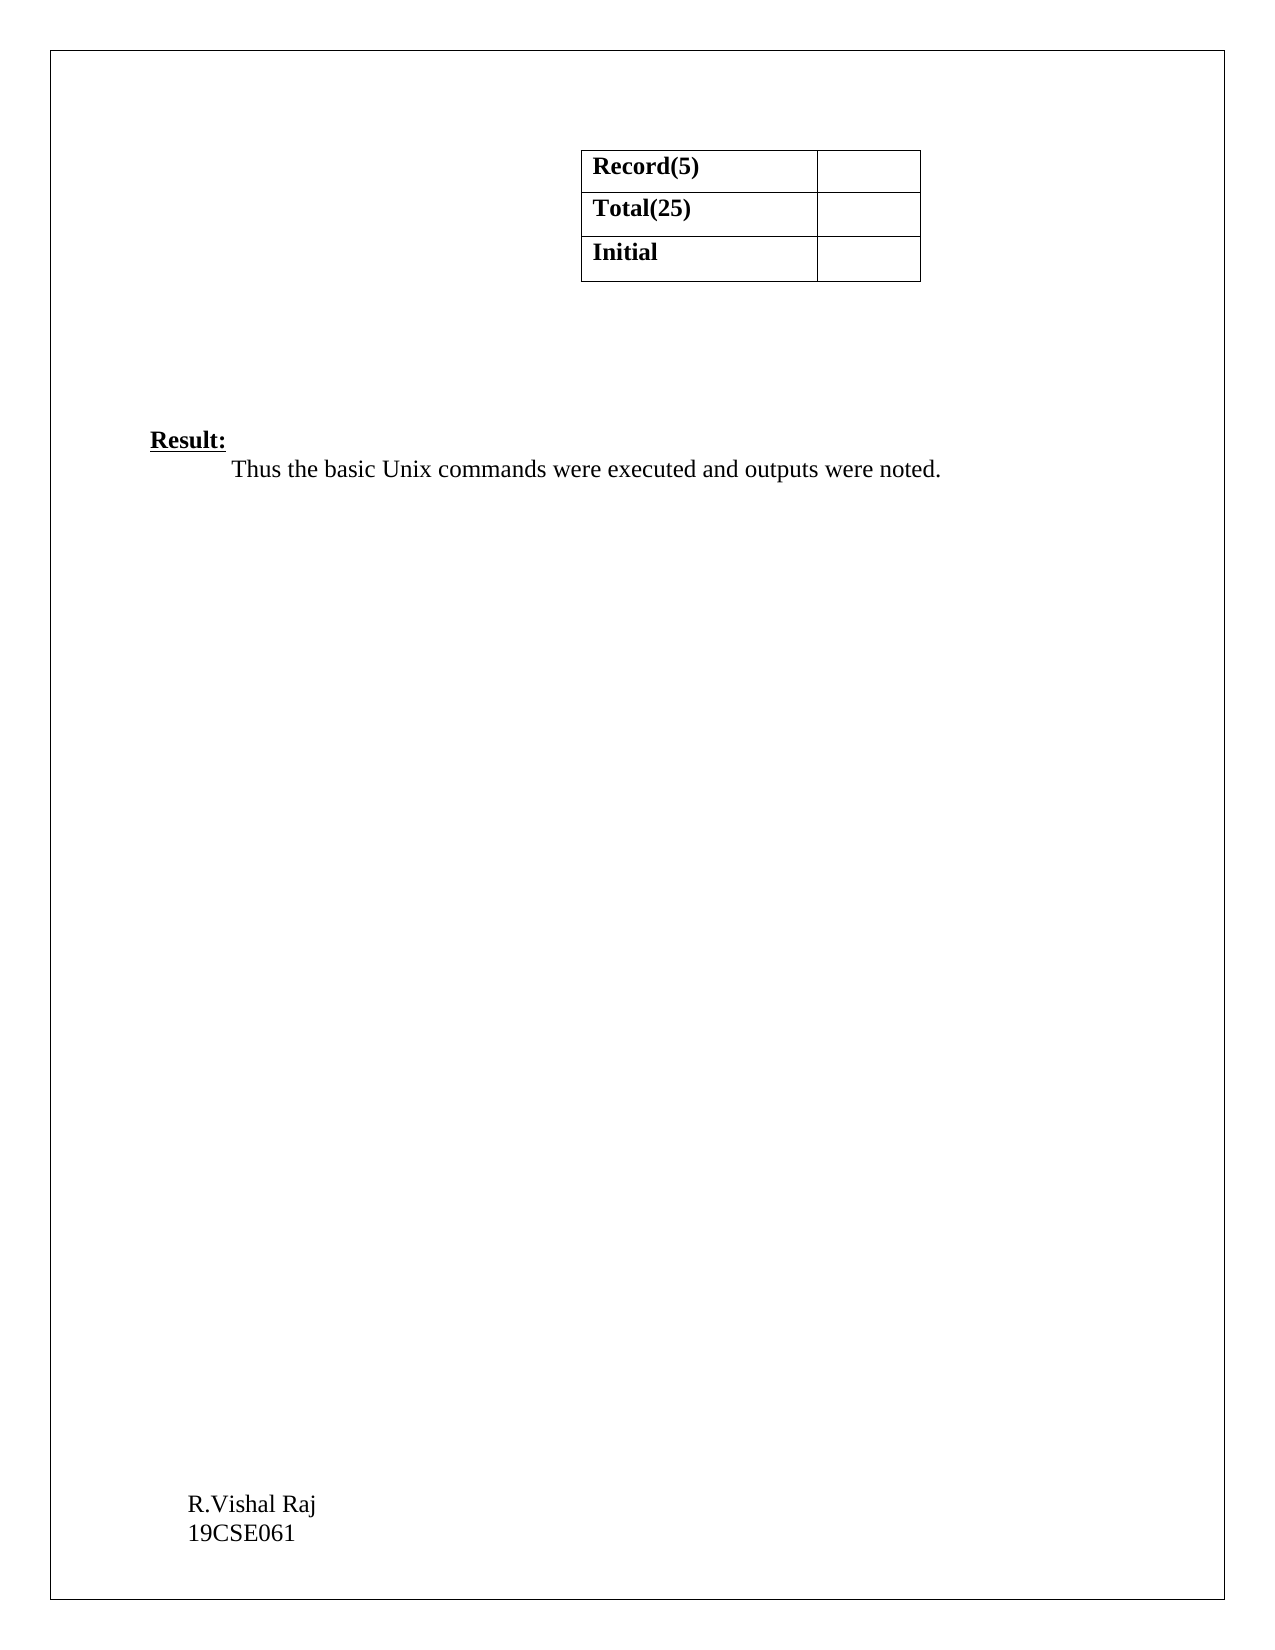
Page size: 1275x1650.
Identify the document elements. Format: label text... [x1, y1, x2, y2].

table_cell Total(25) [582, 193, 817, 236]
text Thus the basic Unix commands were executed and outputs were noted. [150, 454, 1125, 483]
table_cell [818, 151, 920, 192]
table_cell Initial [582, 237, 817, 281]
table_cell [818, 237, 920, 281]
table_cell Record(5) [582, 151, 817, 192]
text Result: [150, 426, 1125, 454]
table_cell [818, 193, 920, 236]
